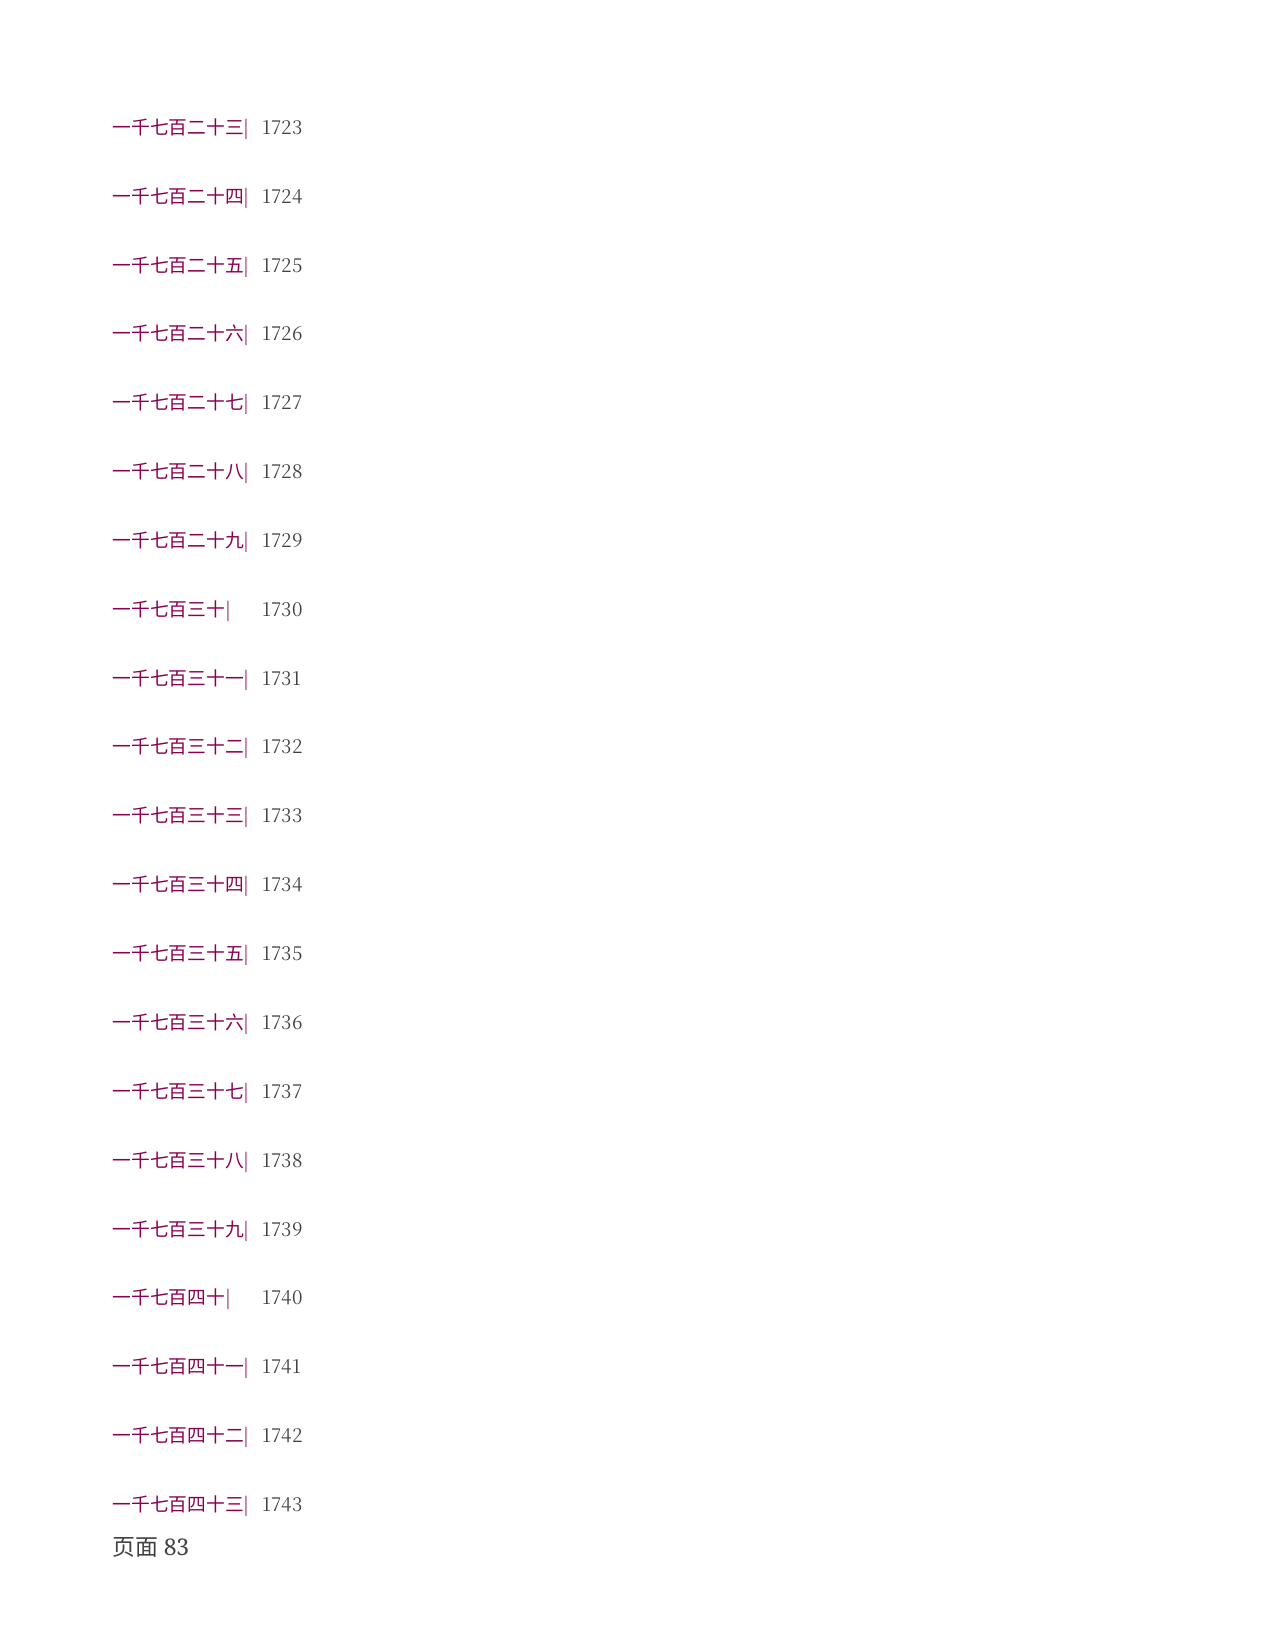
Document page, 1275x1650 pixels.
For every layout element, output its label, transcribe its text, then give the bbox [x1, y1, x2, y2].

subtitle 1723 [112, 112, 937, 140]
subtitle 1724 [112, 181, 937, 208]
subtitle 1730 [112, 594, 937, 622]
subtitle 1732 [112, 732, 937, 759]
subtitle 1739 [112, 1214, 937, 1241]
subtitle 1738 [112, 1145, 937, 1172]
subtitle 1741 [112, 1352, 937, 1379]
subtitle 1725 [112, 250, 937, 277]
subtitle 1742 [112, 1421, 937, 1448]
subtitle 1728 [112, 457, 937, 484]
subtitle 1735 [112, 939, 937, 966]
subtitle 1726 [112, 319, 937, 346]
subtitle 1731 [112, 663, 937, 691]
subtitle 1736 [112, 1008, 937, 1035]
subtitle 1733 [112, 801, 937, 828]
subtitle 1740 [112, 1283, 937, 1310]
subtitle 1743 [112, 1489, 937, 1517]
subtitle 1737 [112, 1076, 937, 1104]
subtitle 1734 [112, 870, 937, 897]
subtitle 1729 [112, 526, 937, 553]
subtitle 1727 [112, 388, 937, 415]
